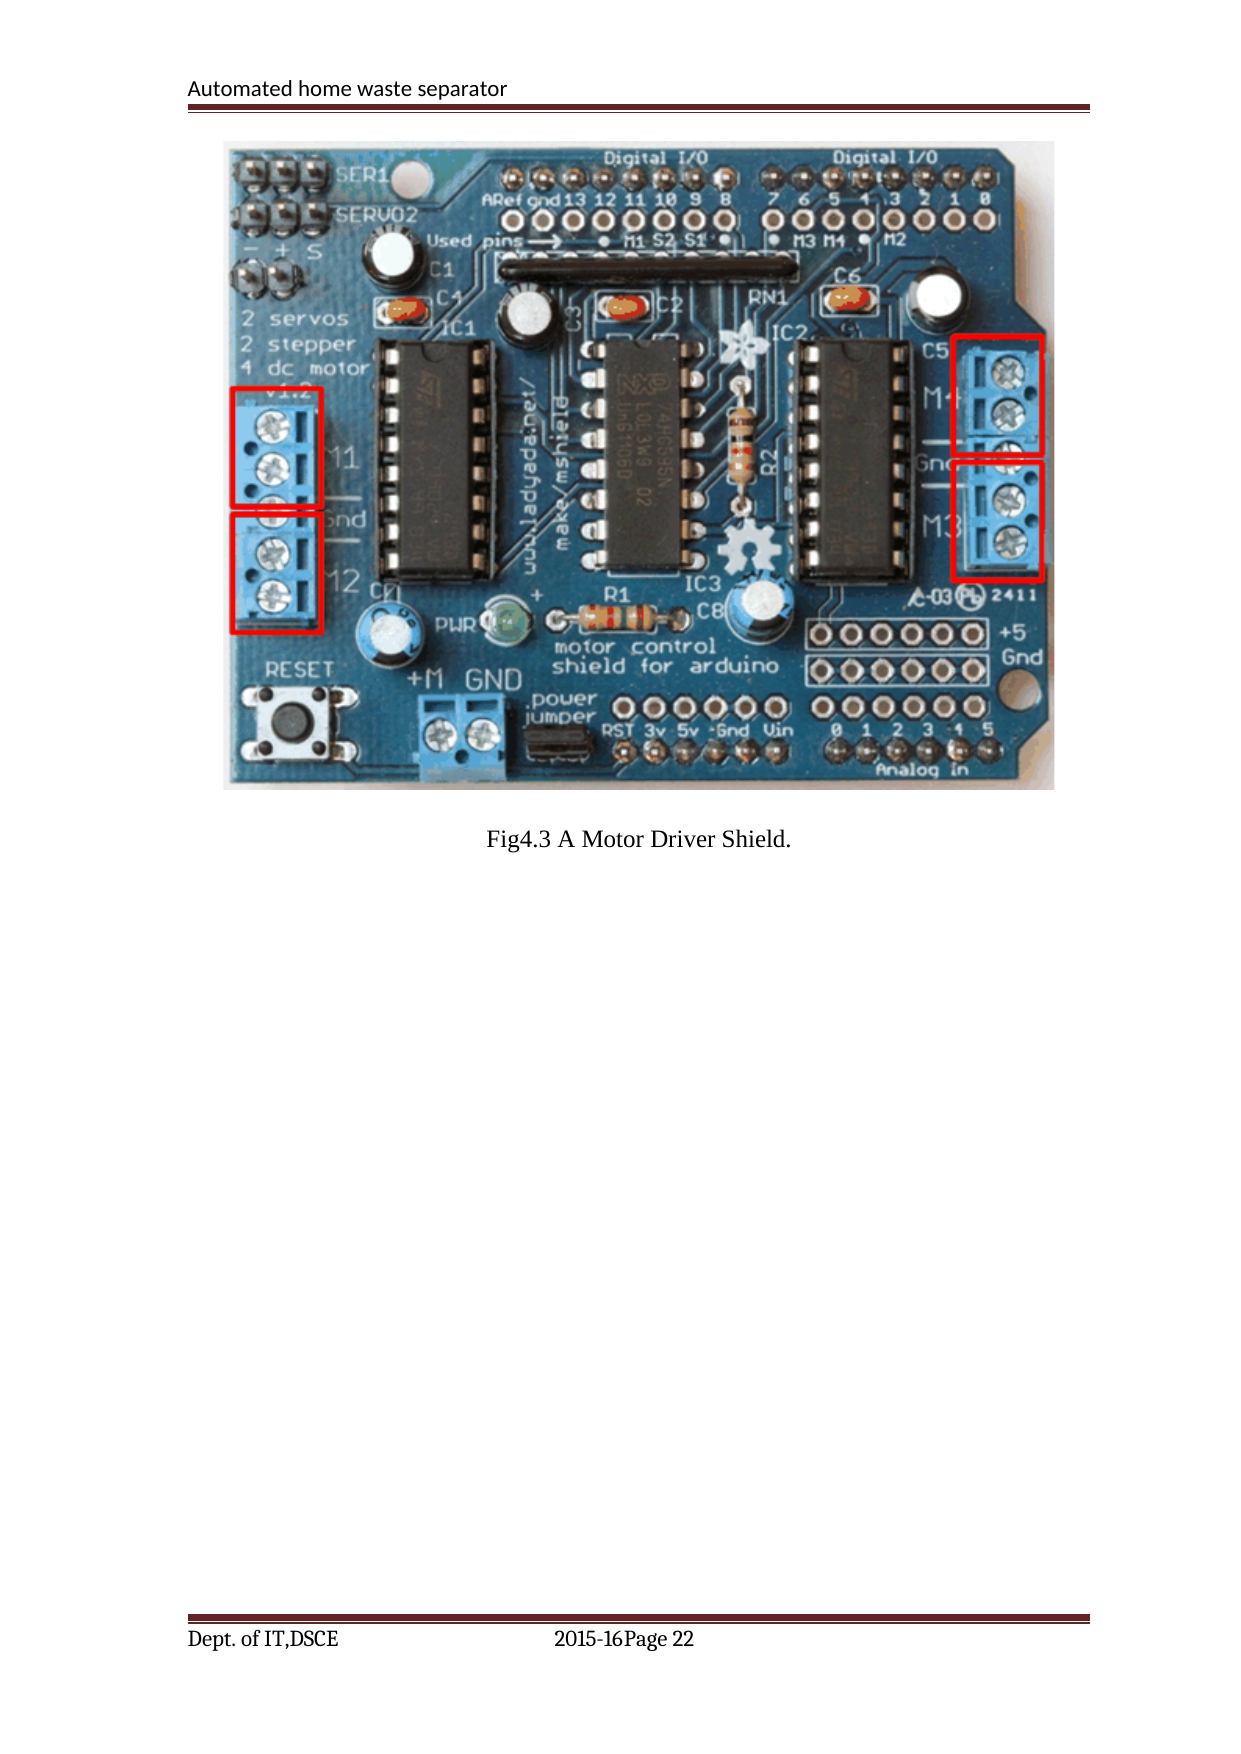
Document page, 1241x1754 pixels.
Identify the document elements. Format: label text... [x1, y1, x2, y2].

picture [223, 141, 1055, 790]
text Fig4.3 A Motor Driver Shield. [187, 824, 1090, 853]
